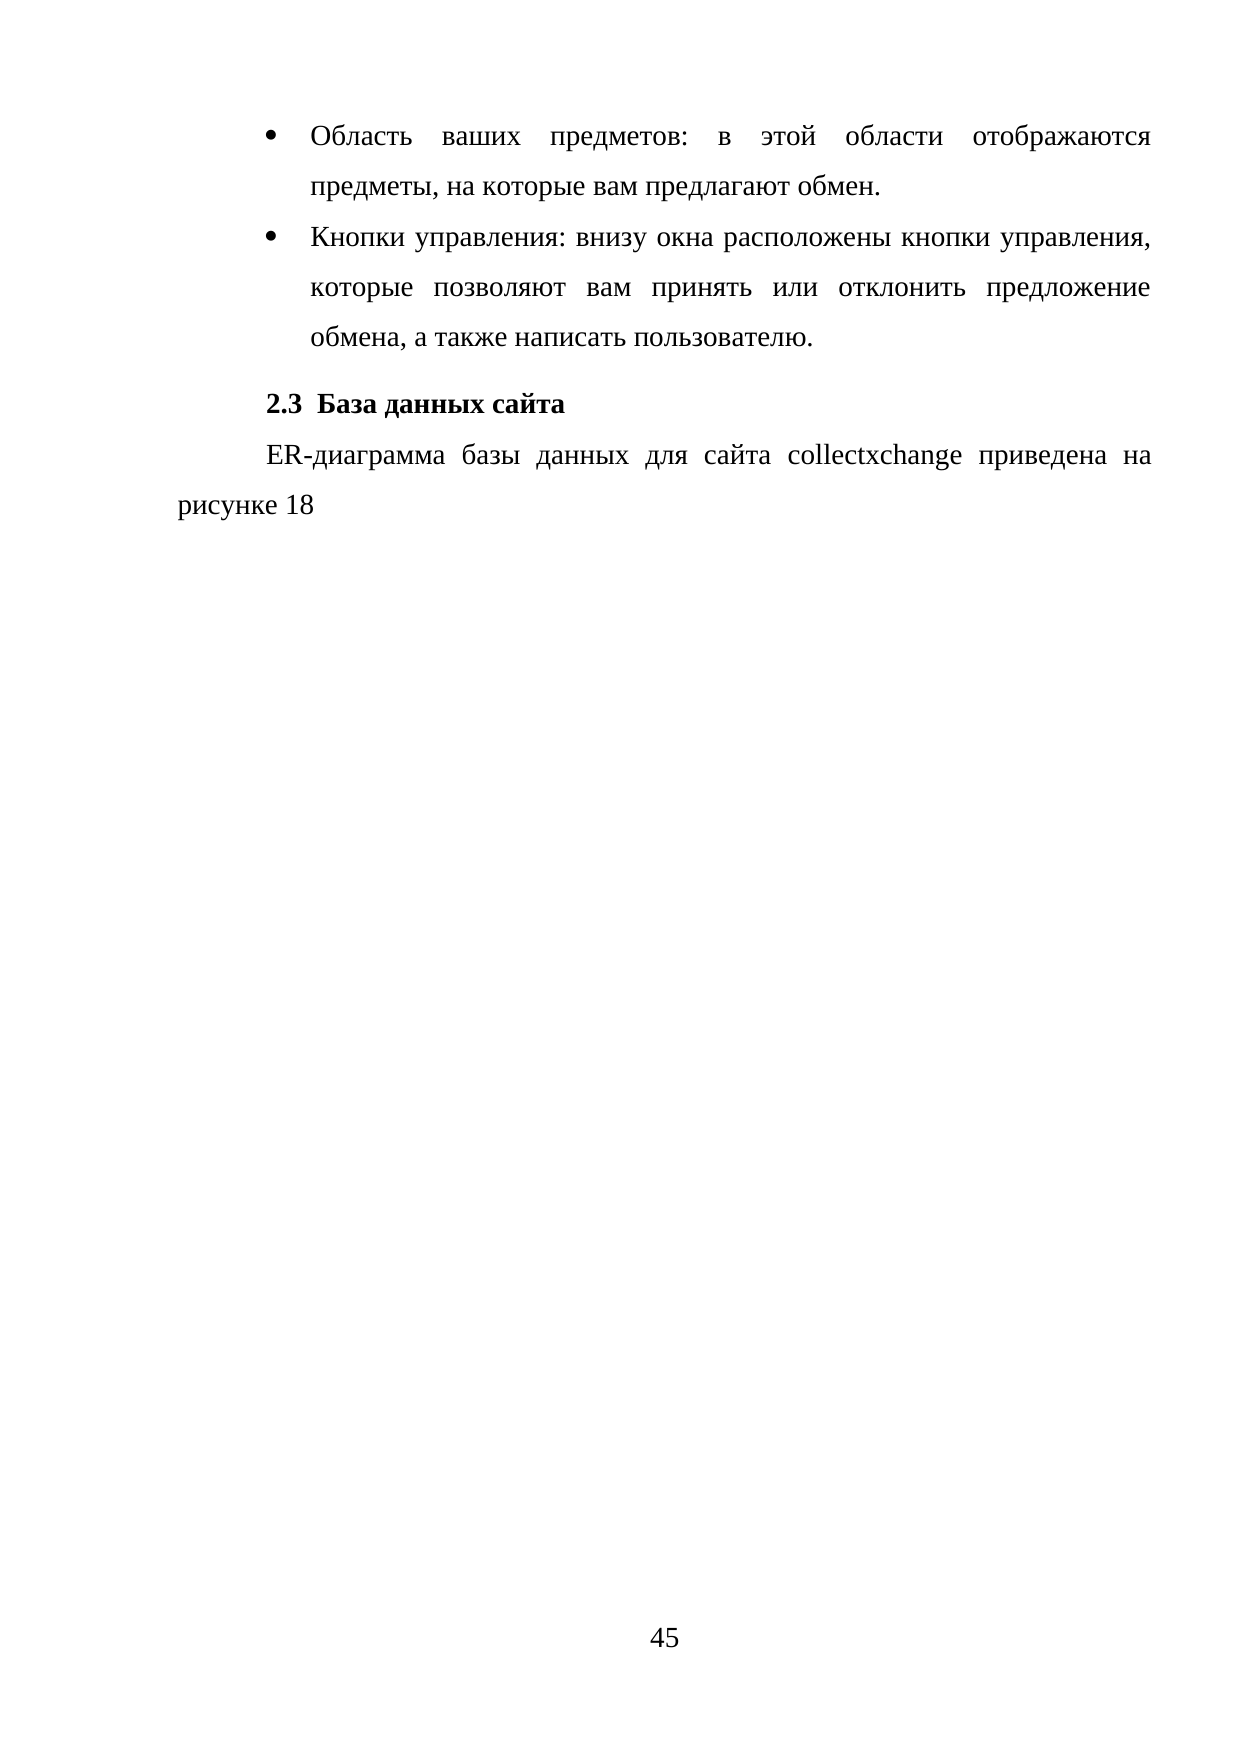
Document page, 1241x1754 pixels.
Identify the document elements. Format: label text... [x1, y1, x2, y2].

list База данных сайта [266, 387, 1152, 420]
list Область ваших предметов: в этой области отображаются предметы, на которые вам предлагают обмен. [266, 118, 1152, 202]
text ER-диаграмма базы данных для сайта collectxchange приведена на рисунке 18 [177, 437, 1152, 521]
list Кнопки управления: внизу окна расположены кнопки управления, которые позволяют вам принять или отклонить предложение обмена, а также написать пользователю. [266, 219, 1152, 353]
